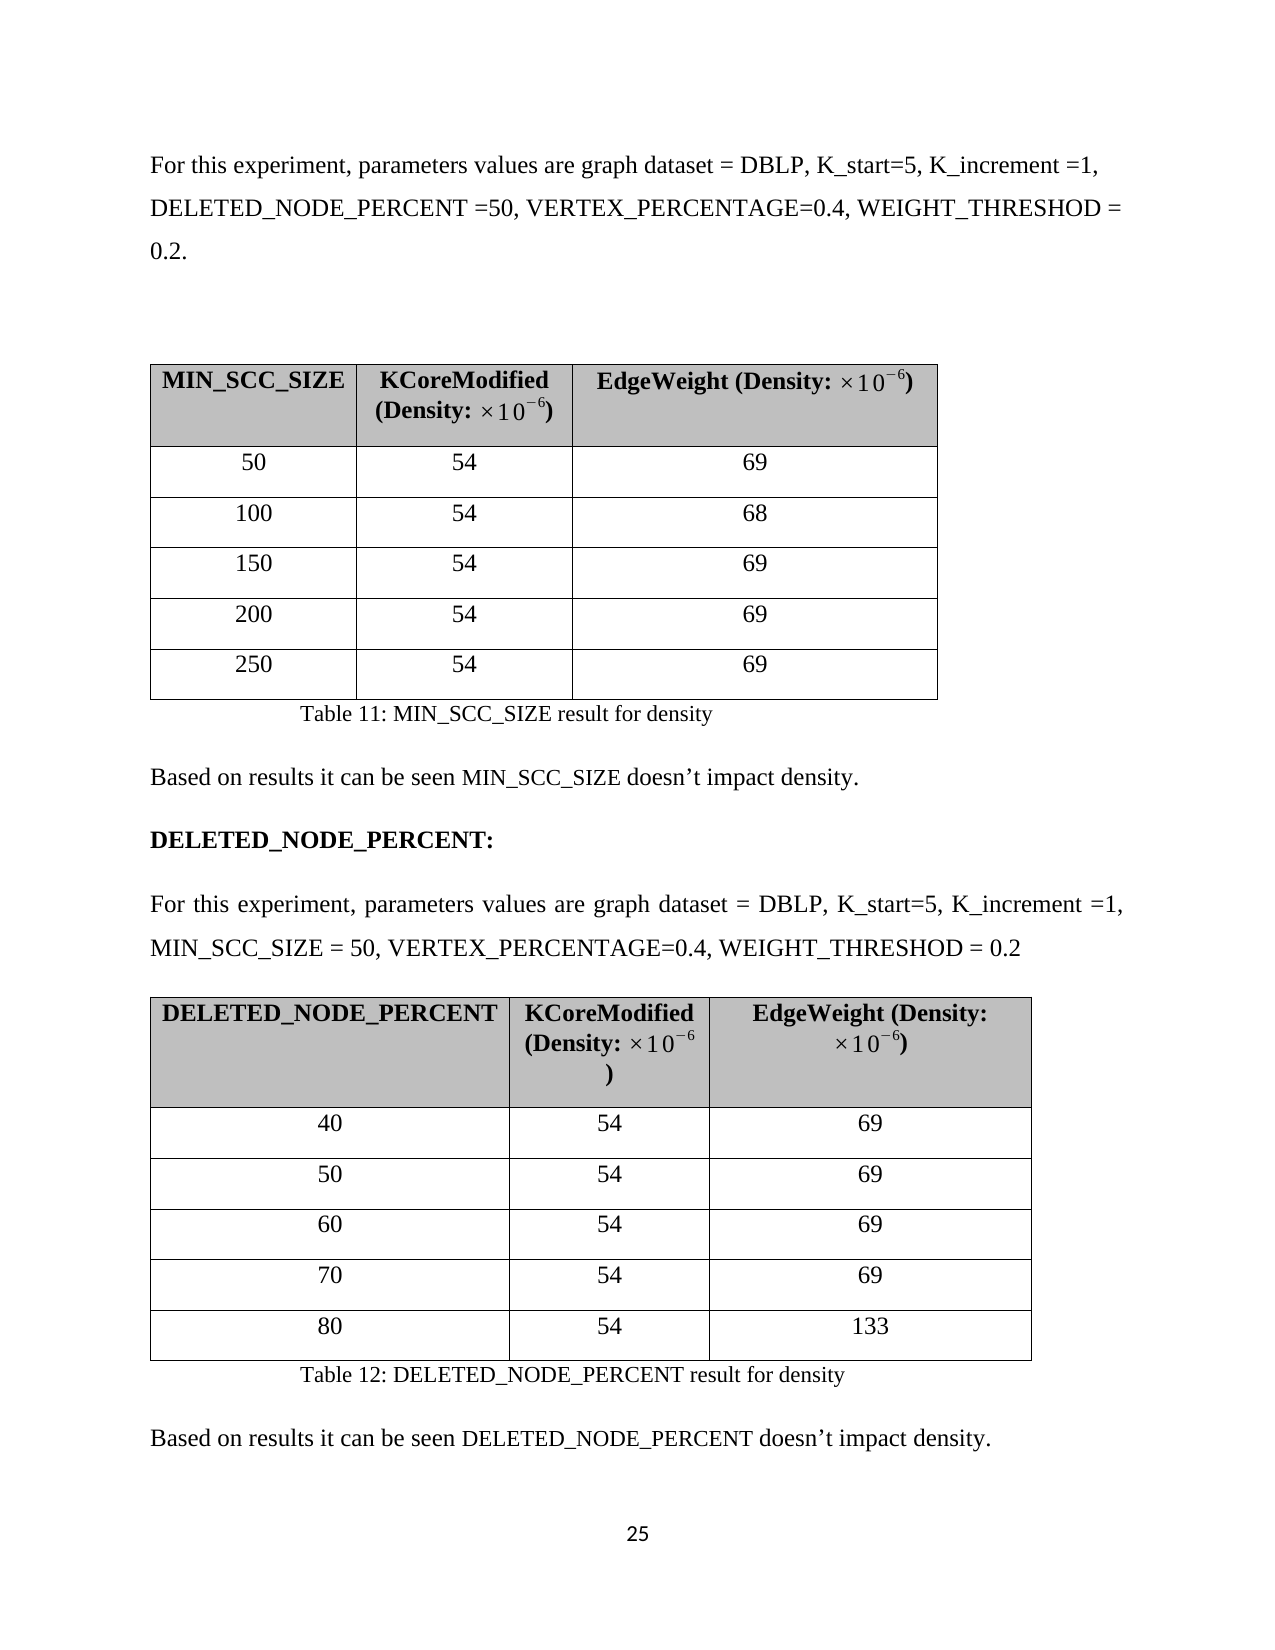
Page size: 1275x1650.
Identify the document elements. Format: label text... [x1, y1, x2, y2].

table_header EdgeWeight (Density: ) [573, 365, 937, 446]
table_cell 54 [510, 1210, 709, 1259]
table_cell 69 [573, 447, 937, 497]
table_cell 50 [151, 447, 356, 497]
table_cell 150 [151, 548, 356, 598]
text Table 11: MIN_SCC_SIZE result for density [150, 700, 1125, 726]
table_cell 69 [573, 599, 937, 648]
table_cell 100 [151, 498, 356, 547]
table_header KCoreModified (Density: ) [510, 998, 709, 1107]
table_cell 54 [510, 1311, 709, 1360]
table_cell 69 [573, 650, 937, 699]
table_cell 40 [151, 1108, 509, 1158]
table_cell 54 [510, 1260, 709, 1310]
text Table 12: DELETED_NODE_PERCENT result for density [150, 1361, 1125, 1388]
table_cell 250 [151, 650, 356, 699]
table_header KCoreModified (Density: ) [357, 365, 572, 446]
text For this experiment, parameters values are graph dataset = DBLP, K_start=5, K_increment =1, MIN_SCC_SIZE = 50, VERTEX_PERCENTAGE=0.4, WEIGHT_THRESHOD = 0.2 [150, 889, 1125, 961]
text DELETED_NODE_PERCENT: [150, 826, 1125, 854]
table_cell 54 [357, 548, 572, 598]
table_cell 69 [710, 1260, 1031, 1310]
table_cell 68 [573, 498, 937, 547]
table_cell 69 [573, 548, 937, 598]
table_cell 54 [357, 498, 572, 547]
table_cell 80 [151, 1311, 509, 1360]
table_cell 54 [357, 599, 572, 648]
table_cell 70 [151, 1260, 509, 1310]
table_header EdgeWeight (Density: ) [710, 998, 1031, 1107]
table_cell 200 [151, 599, 356, 648]
text For this experiment, parameters values are graph dataset = DBLP, K_start=5, K_increment =1, DELETED_NODE_PERCENT =50, VERTEX_PERCENTAGE=0.4, WEIGHT_THRESHOD = 0.2. [150, 150, 1125, 265]
table_cell 133 [710, 1311, 1031, 1360]
table_cell 54 [510, 1108, 709, 1158]
table_cell 54 [357, 650, 572, 699]
table_cell 50 [151, 1159, 509, 1208]
table_header MIN_SCC_SIZE [151, 365, 356, 446]
table_cell 69 [710, 1159, 1031, 1208]
table_header DELETED_NODE_PERCENT [151, 998, 509, 1107]
text Based on results it can be seen MIN_SCC_SIZE doesn’t impact density. [150, 762, 1125, 790]
table_cell 69 [710, 1108, 1031, 1158]
table_cell 54 [357, 447, 572, 497]
table_cell 60 [151, 1210, 509, 1259]
table_cell 69 [710, 1210, 1031, 1259]
table_cell 54 [510, 1159, 709, 1208]
text Based on results it can be seen DELETED_NODE_PERCENT doesn’t impact density. [150, 1423, 1125, 1452]
